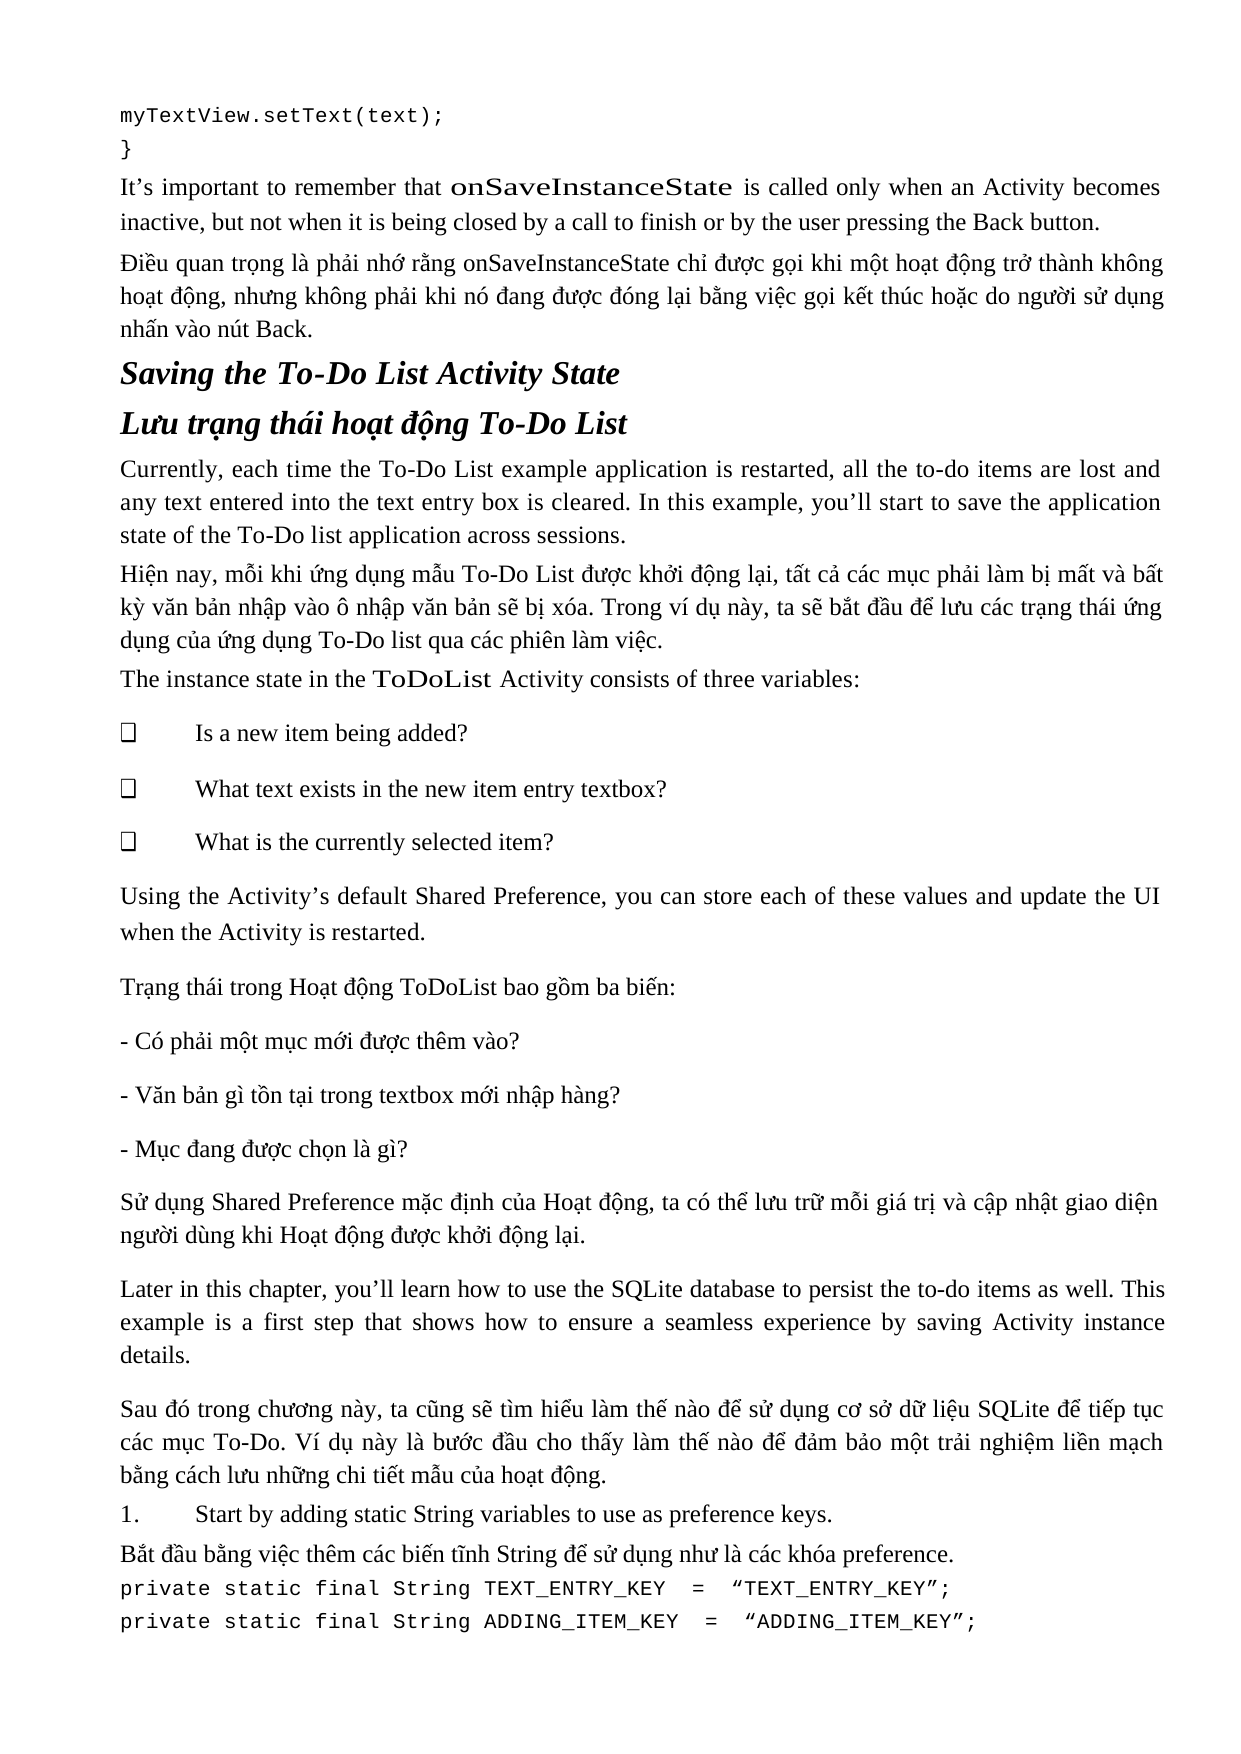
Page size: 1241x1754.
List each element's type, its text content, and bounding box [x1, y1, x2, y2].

text private static final String TEXT_ENTRY_KEY = “TEXT_ENTRY_KEY”; [120, 1578, 1165, 1602]
text Sau đó trong chương này, ta cũng sẽ tìm hiểu làm thế nào để sử dụng cơ sở dữ liệu SQLite để tiếp tục các mục To-Do. Ví dụ này là bước đầu cho thấy làm thế nào để đảm bảo một trải nghiệm liền mạch bằng cách lưu những chi tiết mẫu của hoạt động. [120, 1394, 1165, 1489]
text Hiện nay, mỗi khi ứng dụng mẫu To-Do List được khởi động lại, tất cả các mục phải làm bị mất và bất kỳ văn bản nhập vào ô nhập văn bản sẽ bị xóa. Trong ví dụ này, ta sẽ bắt đầu để lưu các trạng thái ứng dụng của ứng dụng To-Do list qua các phiên làm việc. [120, 559, 1165, 654]
text - Mục đang được chọn là gì? [120, 1134, 1161, 1162]
text myTextView.setText(text); [120, 105, 1165, 129]
text The instance state in the ToDoList Activity consists of three variables: [120, 664, 1161, 693]
text Currently, each time the To-Do List example application is restarted, all the to-do items are lost and any text entered into the text entry box is cleared. In this example, you’ll start to save the application state of the To-Do list application across sessions. [120, 454, 1161, 549]
text Using the Activity’s default Shared Preference, you can store each of these values and update the UI when the Activity is restarted. [120, 881, 1161, 947]
text ❑ Is a new item being added? [120, 718, 1161, 748]
text 1. Start by adding static String variables to use as preference keys. [120, 1499, 1161, 1528]
text - Văn bản gì tồn tại trong textbox mới nhập hàng? [120, 1080, 1161, 1108]
text ❑ What text exists in the new item entry textbox? [120, 774, 1161, 802]
text private static final String ADDING_ITEM_KEY = “ADDING_ITEM_KEY”; [120, 1612, 1165, 1635]
text Trạng thái trong Hoạt động ToDoList bao gồm ba biến: [120, 972, 1161, 1001]
text Bắt đầu bằng việc thêm các biến tĩnh String để sử dụng như là các khóa preference. [120, 1539, 1165, 1568]
text ❑ What is the currently selected item? [120, 827, 1161, 856]
text Lưu trạng thái hoạt động To-Do List [120, 404, 1165, 442]
text Later in this chapter, you’ll learn how to use the SQLite database to persist the to-do items as well. This example is a first step that shows how to ensure a seamless experience by saving Activity instance details. [120, 1274, 1165, 1369]
text } [120, 138, 1165, 162]
text Saving the To-Do List Activity State [120, 353, 1161, 392]
text Điều quan trọng là phải nhớ rằng onSaveInstanceState chỉ được gọi khi một hoạt động trở thành không hoạt động, nhưng không phải khi nó đang được đóng lại bằng việc gọi kết thúc hoặc do người sử dụng nhấn vào nút Back. [120, 248, 1165, 343]
text It’s important to remember that onSaveInstanceState is called only when an Activity becomes inactive, but not when it is being closed by a call to finish or by the user pressing the Back button. [120, 172, 1161, 237]
text - Có phải một mục mới được thêm vào? [120, 1026, 1161, 1055]
text Sử dụng Shared Preference mặc định của Hoạt động, ta có thể lưu trữ mỗi giá trị và cập nhật giao diện người dùng khi Hoạt động được khởi động lại. [120, 1187, 1161, 1249]
